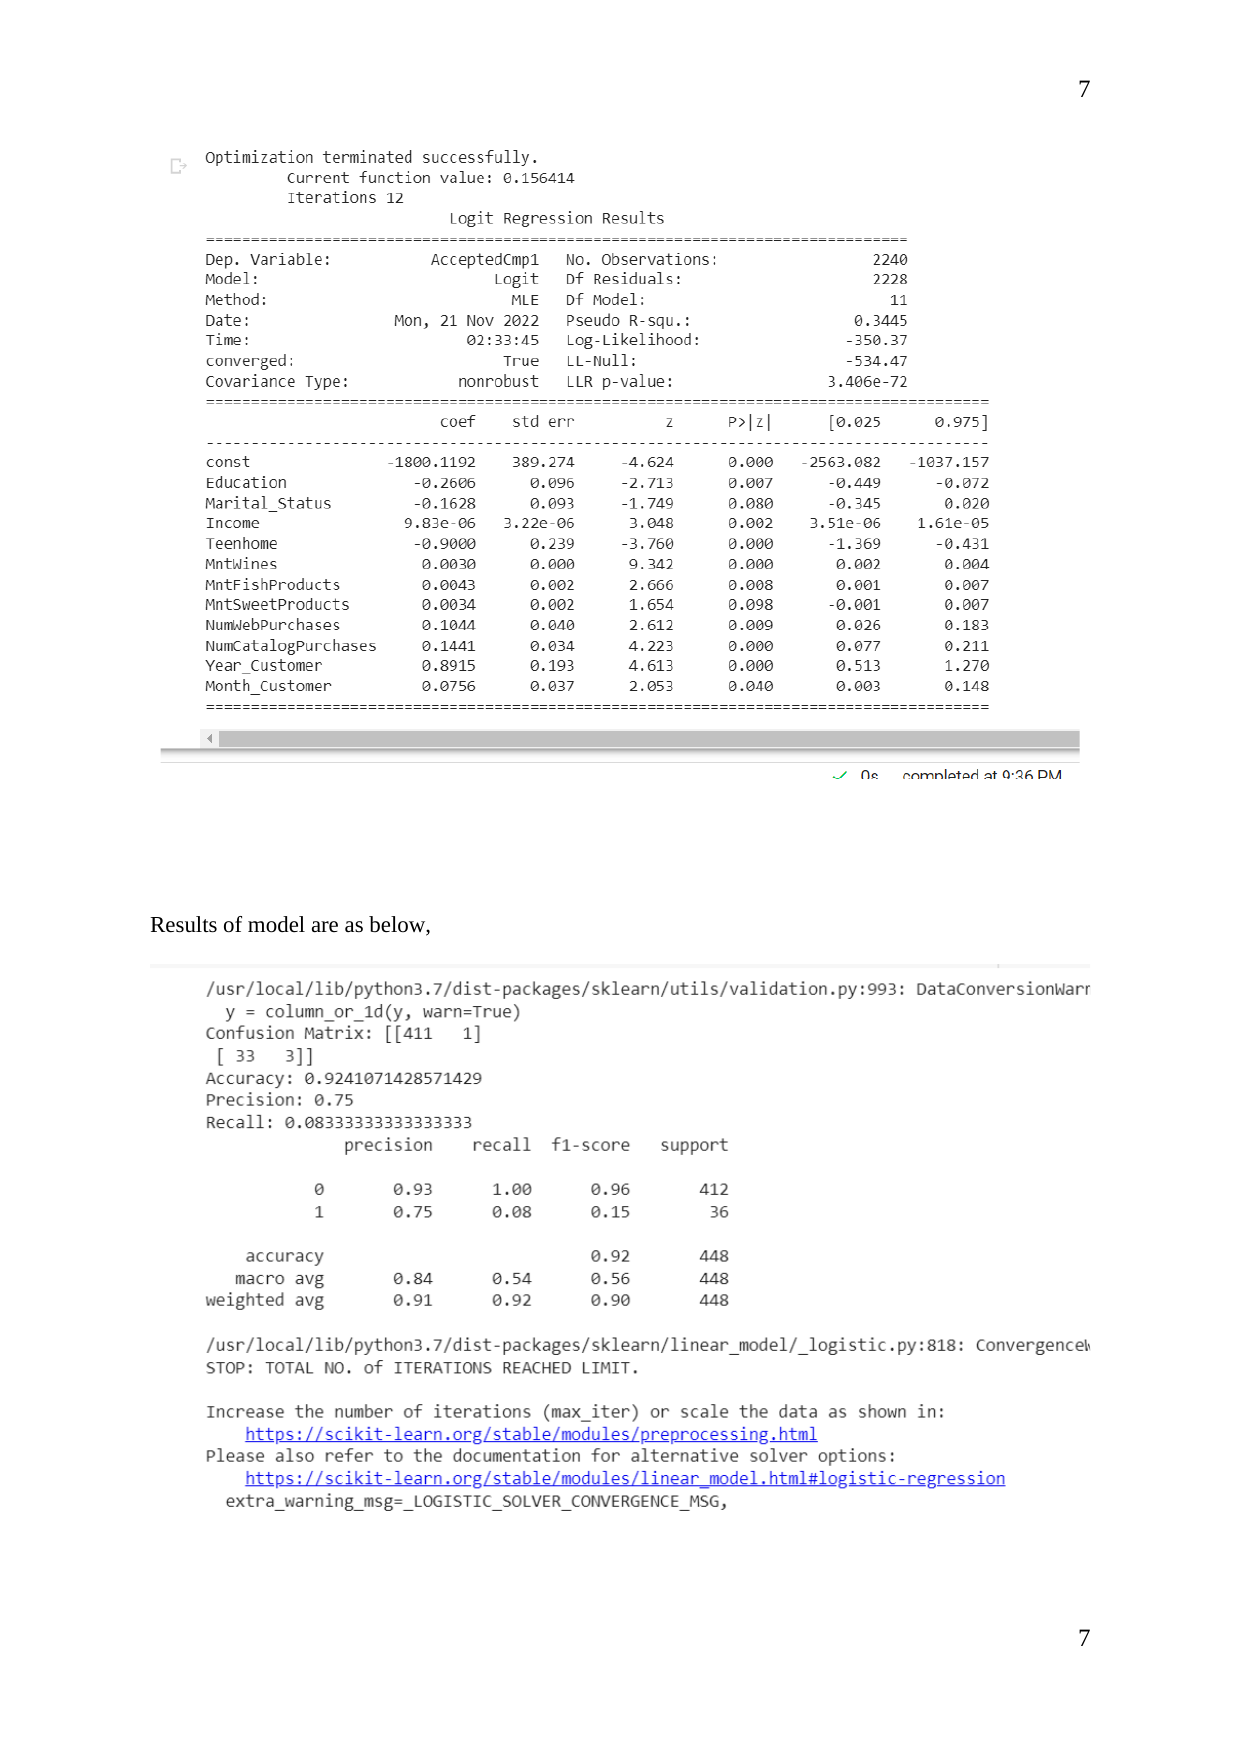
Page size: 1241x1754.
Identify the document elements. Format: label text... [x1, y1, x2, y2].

text Results of model are as below, [150, 912, 1090, 938]
picture [160, 150, 1080, 779]
picture [150, 964, 1091, 1514]
